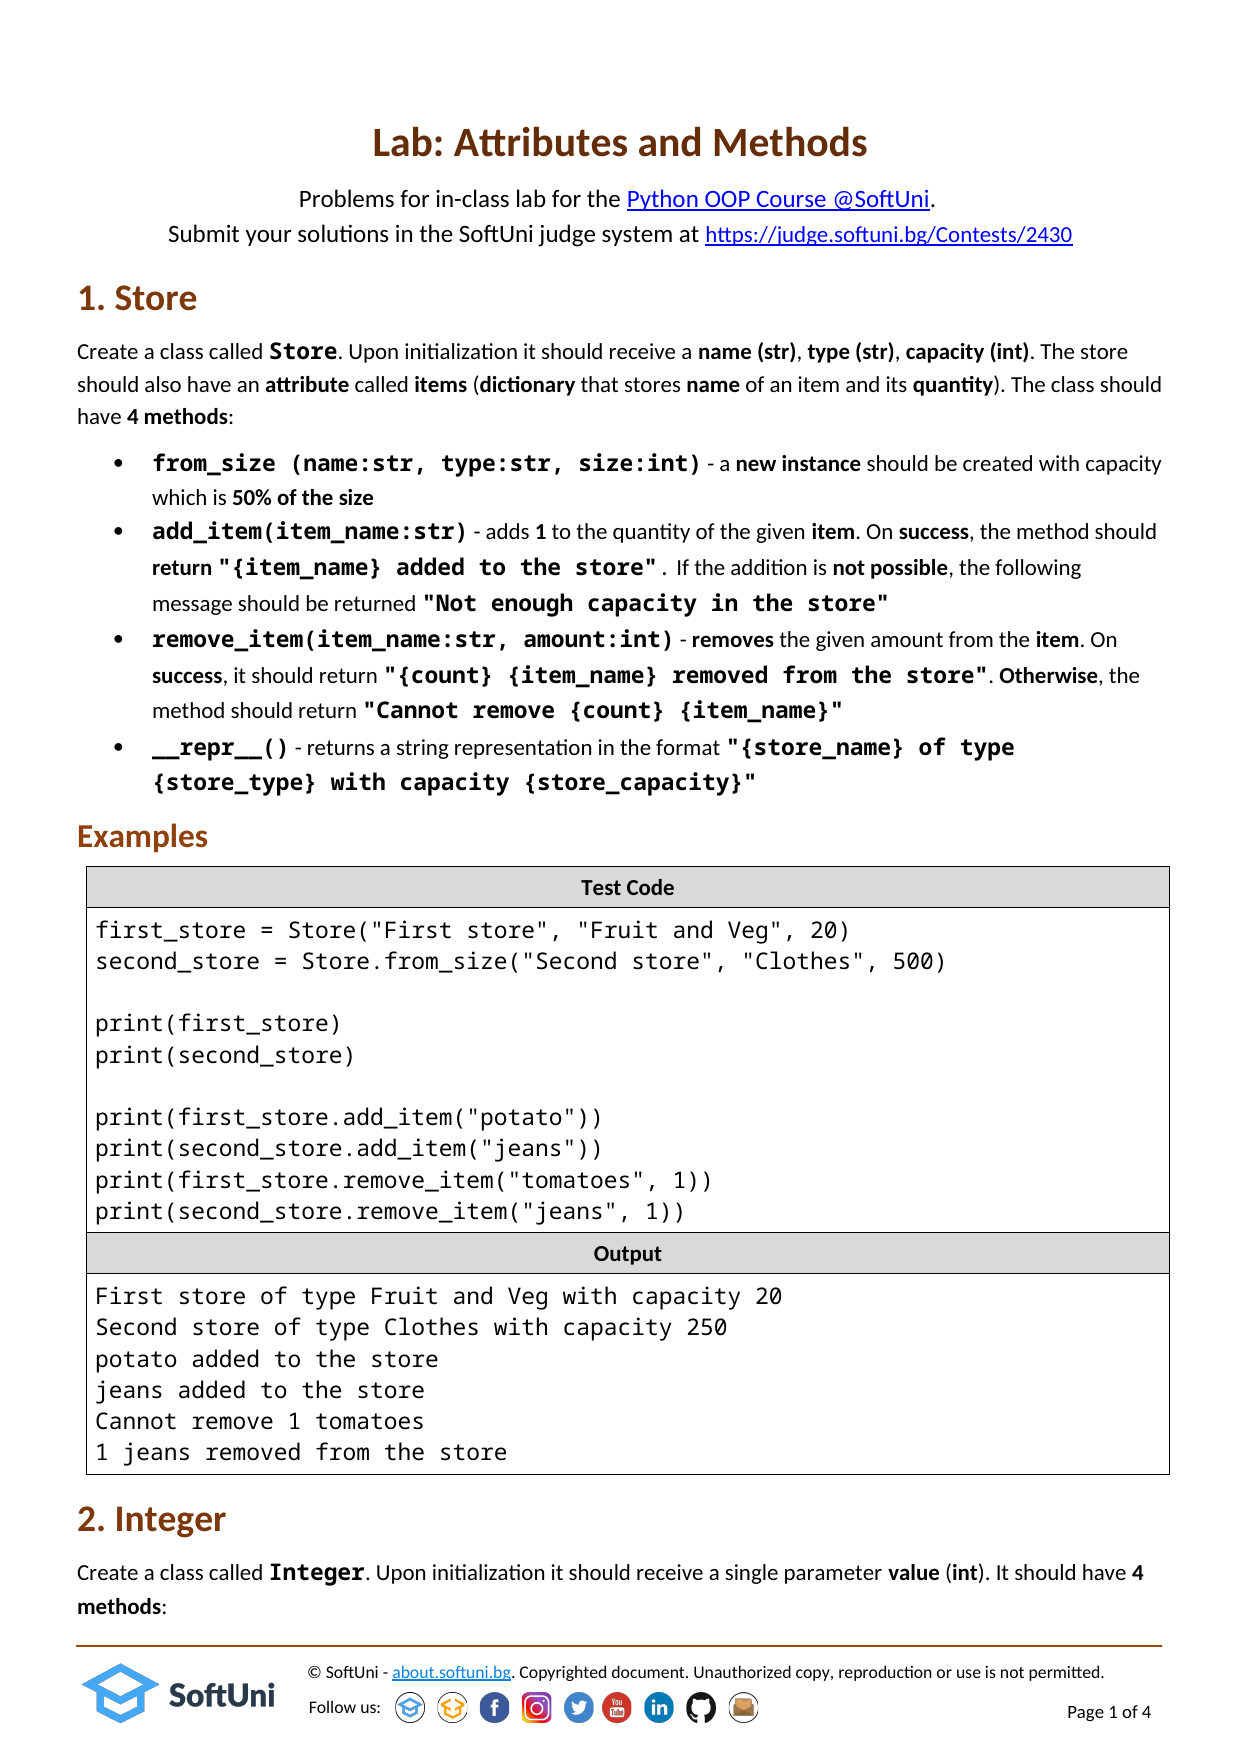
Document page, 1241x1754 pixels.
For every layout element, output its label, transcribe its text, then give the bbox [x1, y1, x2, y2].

picture [75, 1658, 281, 1729]
picture [665, 1714, 674, 1723]
picture [522, 1692, 552, 1723]
subtitle Lab: Attributes and Methods [77, 116, 1163, 167]
picture [437, 1692, 468, 1723]
table_cell first_store = Store("First store", "Fruit and Veg", 20) second_store = Store.from_size("Second store", "Clothes", 500) print(first_store) print(second_store) print(first_store.add_item("potato")) print(second_store.add_item("jeans")) print(first_store.remove_item("tomatoes", 1)) print(second_store.remove_item("jeans", 1)) [87, 908, 1169, 1232]
table_cell First store of type Fruit and Veg with capacity 20 Second store of type Clothes with capacity 250 potato added to the store jeans added to the store Cannot remove 1 tomatoes 1 jeans removed from the store [87, 1274, 1169, 1473]
picture [686, 1692, 716, 1723]
subtitle Integer [77, 1495, 1163, 1541]
list __repr__() - returns a string representation in the format "{store_name} of type {store_type} with capacity {store_capacity}" [114, 730, 1163, 798]
picture [658, 1705, 667, 1714]
text Create a class called Store. Upon initialization it should receive a name (str), type (str), capacity (int). The store should also have an attribute called items (dictionary that stores name of an item and its quantity). The class should have 4 methods: [77, 335, 1163, 431]
list from_size (name:str, type:str, size:int) - a new instance should be created with capacity which is 50% of the size [114, 447, 1163, 511]
subtitle Examples [77, 815, 1163, 856]
list add_item(item_name:str) - adds 1 to the quantity of the given item. On success, the method should return "{item_name} added to the store". If the addition is not possible, the following message should be returned "Not enough capacity in the store" [114, 515, 1163, 618]
text Problems for in-class lab for the Python OOP Course @SoftUni. Submit your solutions in the SoftUni judge system at https://judge.softuni.bg/Contests/2430 [77, 183, 1163, 248]
picture [564, 1692, 594, 1723]
table_cell Output [87, 1233, 1169, 1273]
table_header Test Code [87, 867, 1169, 907]
picture [479, 1692, 510, 1723]
list remove_item(item_name:str, amount:int) - removes the given amount from the item. On success, it should return "{count} {item_name} removed from the store". Otherwise, the method should return "Cannot remove {count} {item_name}" [114, 623, 1163, 726]
picture [644, 1692, 653, 1701]
picture [728, 1692, 759, 1723]
picture [665, 1692, 674, 1701]
text Create a class called Integer. Upon initialization it should receive a single parameter value (int). It should have 4 methods: [77, 1556, 1163, 1620]
subtitle Store [77, 274, 1163, 320]
picture [644, 1714, 653, 1723]
picture [395, 1692, 425, 1723]
picture [602, 1692, 632, 1723]
